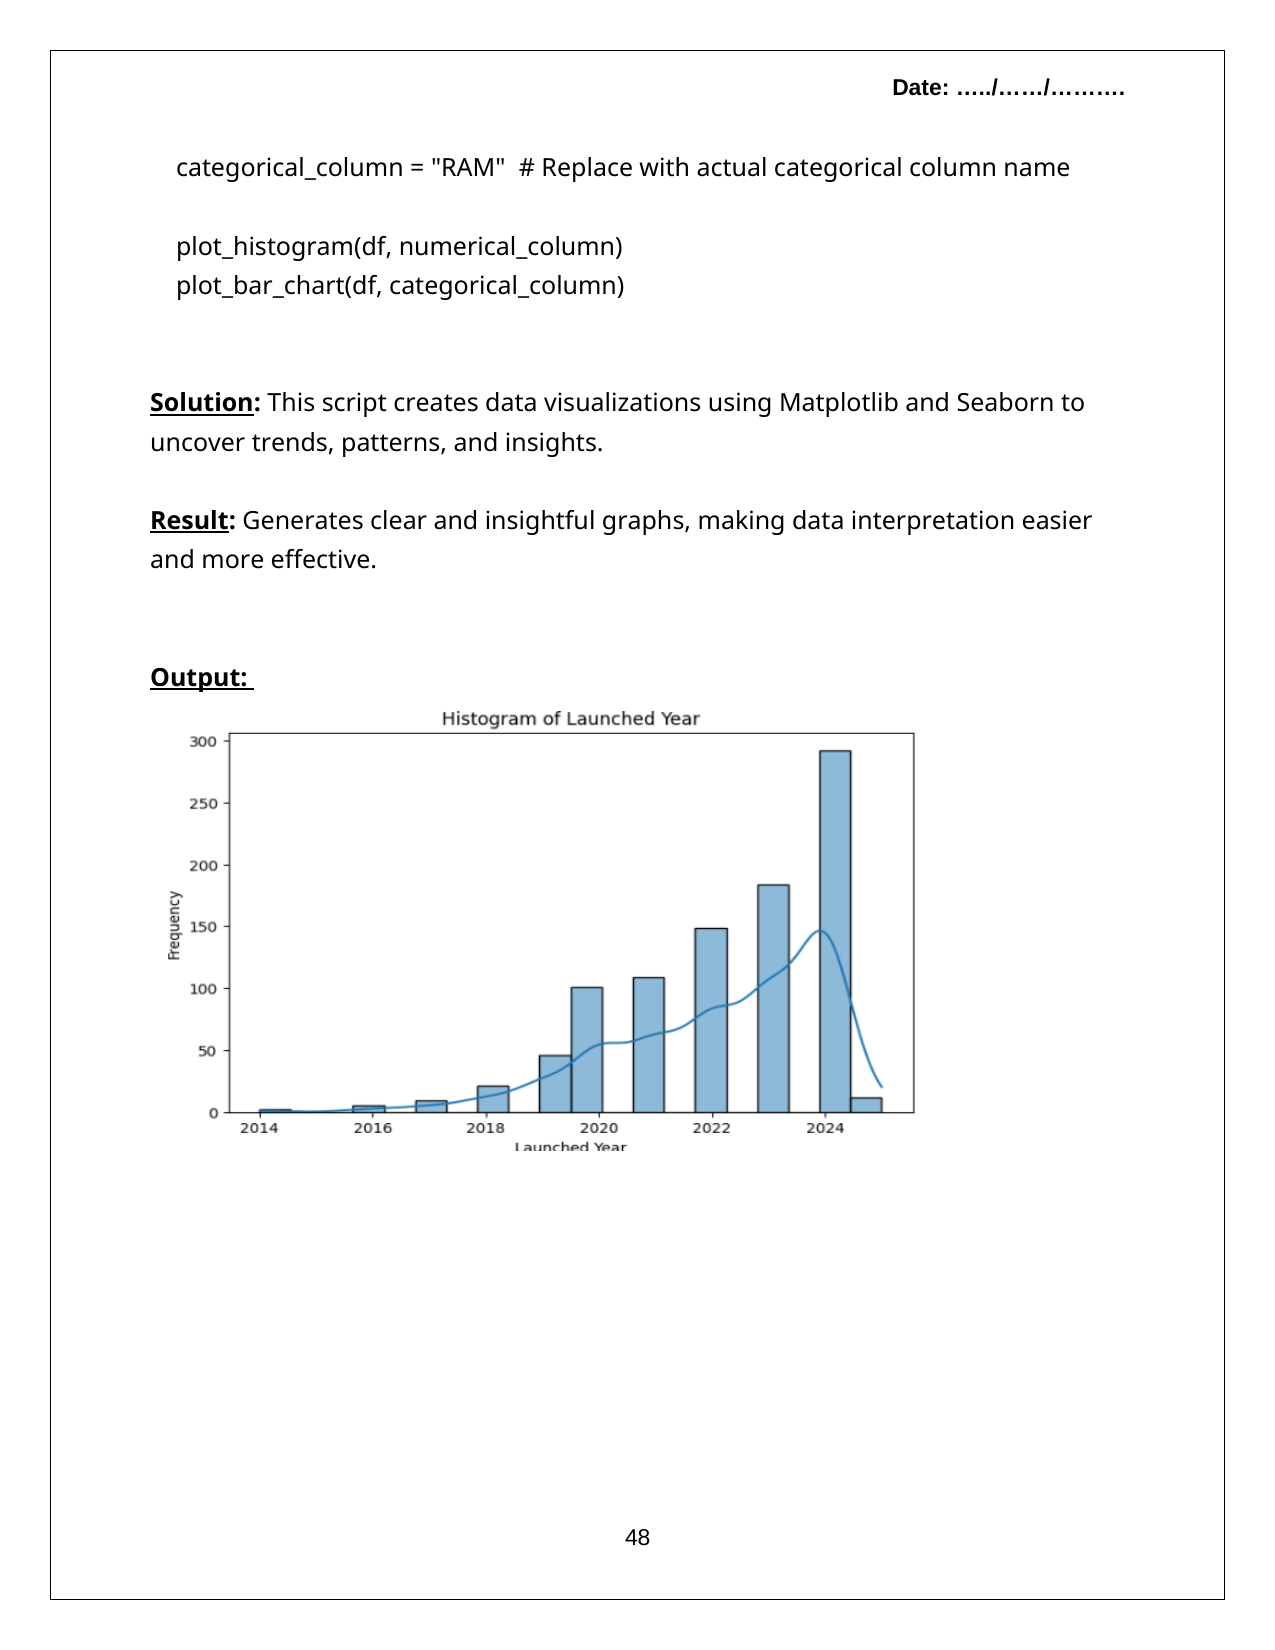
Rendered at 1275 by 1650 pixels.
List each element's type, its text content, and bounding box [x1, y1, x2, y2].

text Output: [150, 659, 1125, 693]
text Solution: This script creates data visualizations using Matplotlib and Seaborn to uncover trends, patterns, and insights. [150, 385, 1125, 458]
text plot_bar_chart(df, categorical_column) [150, 267, 1125, 302]
picture [150, 698, 922, 1151]
text Result: Generates clear and insightful graphs, making data interpretation easier and more effective. [150, 502, 1125, 576]
text categorical_column = "RAM" # Replace with actual categorical column name [150, 150, 1125, 184]
text plot_histogram(df, numerical_column) [150, 228, 1125, 262]
